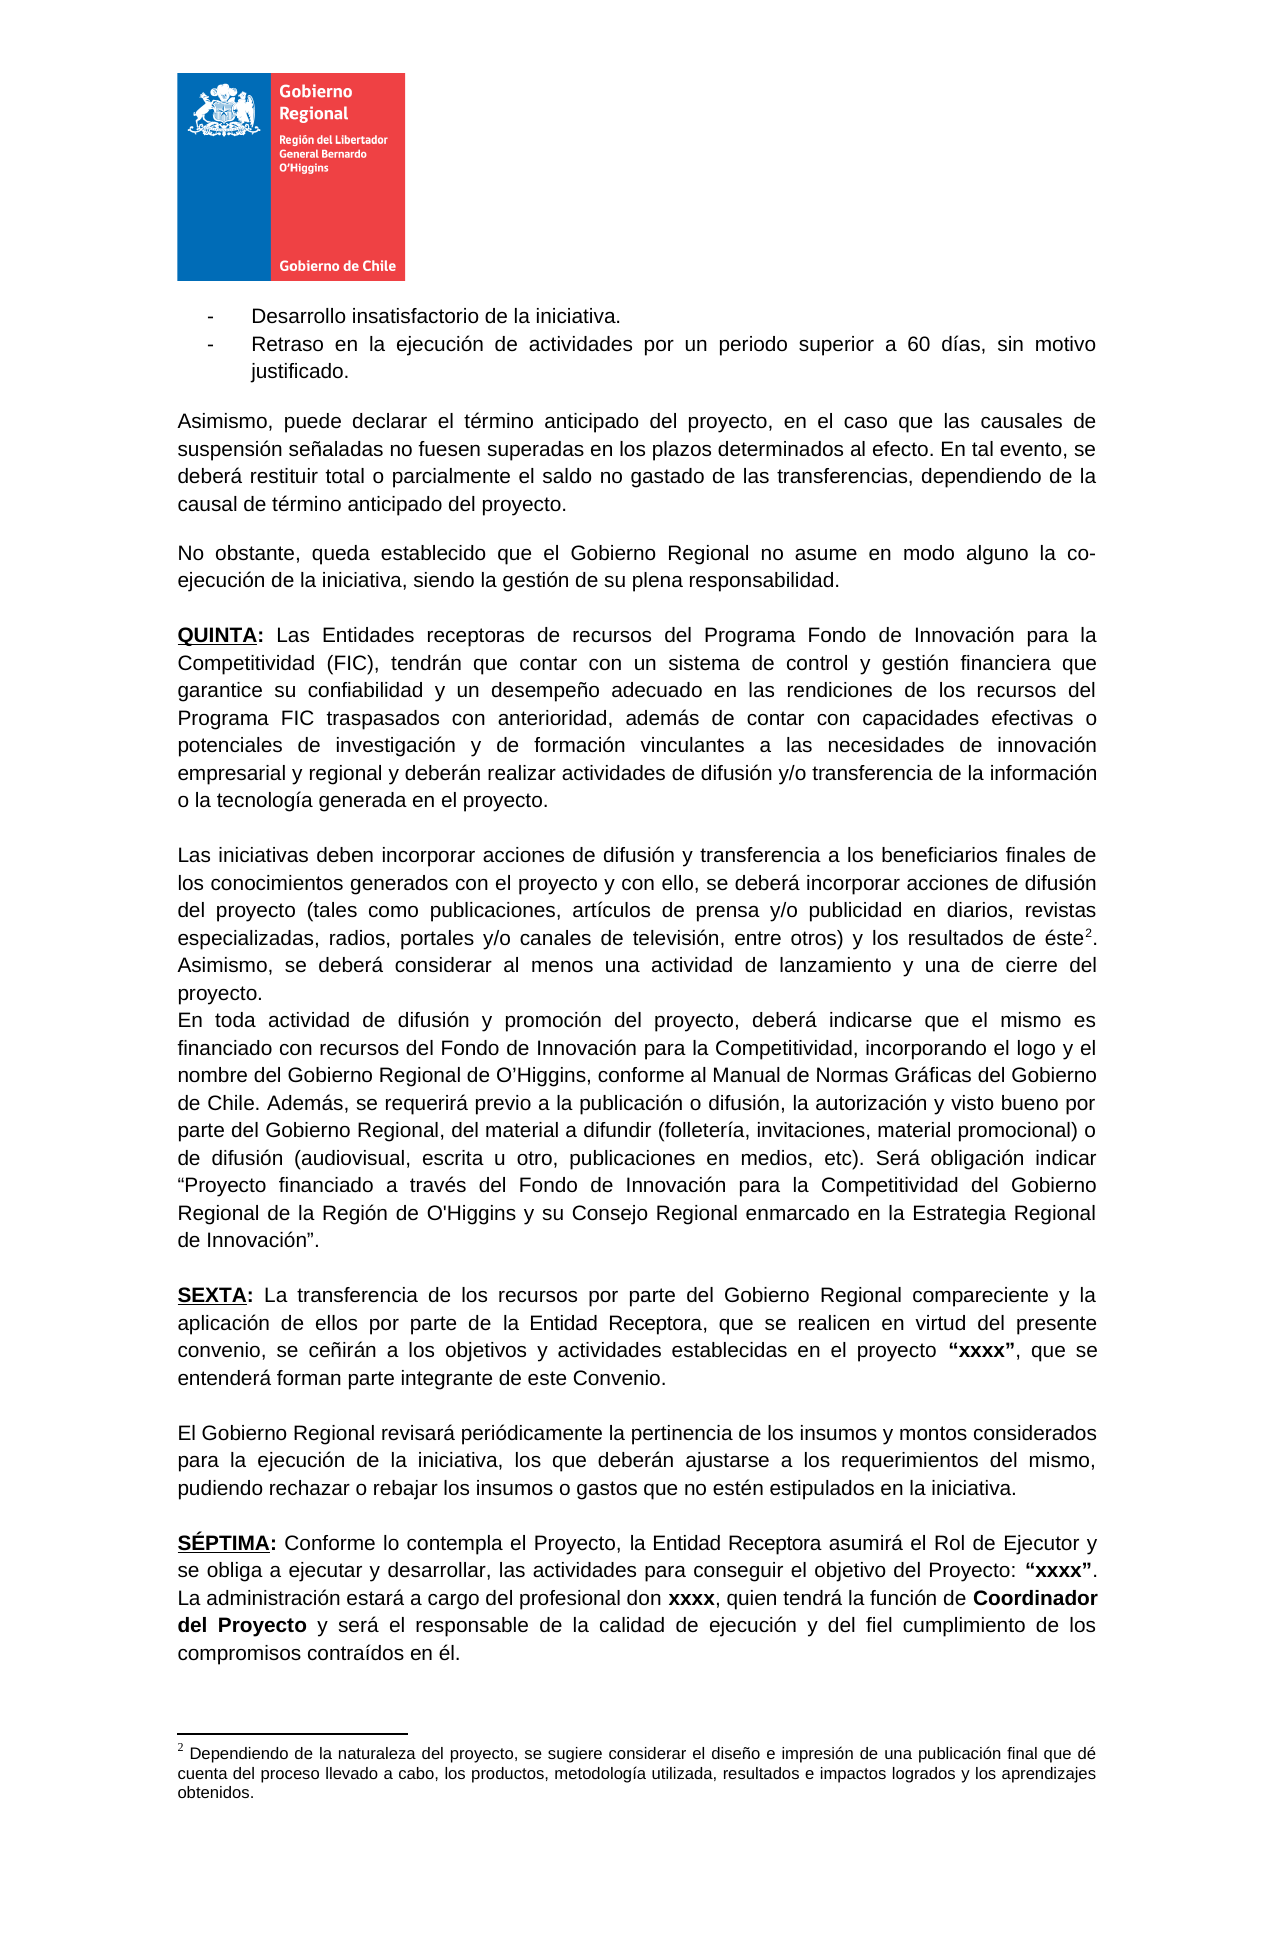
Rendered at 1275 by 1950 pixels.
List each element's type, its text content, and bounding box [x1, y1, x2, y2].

text No obstante, queda establecido que el Gobierno Regional no asume en modo alguno la co-ejecución de la iniciativa, siendo la gestión de su plena responsabilidad. [177, 541, 1098, 592]
list Retraso en la ejecución de actividades por un periodo superior a 60 días, sin motivo justificado. [207, 332, 1098, 383]
text Las iniciativas deben incorporar acciones de difusión y transferencia a los beneficiarios finales de los conocimientos generados con el proyecto y con ello, se deberá incorporar acciones de difusión del proyecto (tales como publicaciones, artículos de prensa y/o publicidad en diarios, revistas especializadas, radios, portales y/o canales de televisión, entre otros) y los resultados de éste. Asimismo, se deberá considerar al menos una actividad de lanzamiento y una de cierre del proyecto. [177, 843, 1098, 1005]
text SEXTA: La transferencia de los recursos por parte del Gobierno Regional compareciente y la aplicación de ellos por parte de la Entidad Receptora, que se realicen en virtud del presente convenio, se ceñirán a los objetivos y actividades establecidas en el proyecto “xxxx”, que se entenderá forman parte integrante de este Convenio. [177, 1283, 1098, 1390]
text En toda actividad de difusión y promoción del proyecto, deberá indicarse que el mismo es financiado con recursos del Fondo de Innovación para la Competitividad, incorporando el logo y el nombre del Gobierno Regional de O’Higgins, conforme al Manual de Normas Gráficas del Gobierno de Chile. Además, se requerirá previo a la publicación o difusión, la autorización y visto bueno por parte del Gobierno Regional, del material a difundir (folletería, invitaciones, material promocional) o de difusión (audiovisual, escrita u otro, publicaciones en medios, etc). Será obligación indicar “Proyecto financiado a través del Fondo de Innovación para la Competitividad del Gobierno Regional de la Región de O'Higgins y su Consejo Regional enmarcado en la Estrategia Regional de Innovación”. [177, 1008, 1098, 1252]
text El Gobierno Regional revisará periódicamente la pertinencia de los insumos y montos considerados para la ejecución de la iniciativa, los que deberán ajustarse a los requerimientos del mismo, pudiendo rechazar o rebajar los insumos o gastos que no estén estipulados en la iniciativa. [177, 1421, 1098, 1500]
text QUINTA: Las Entidades receptoras de recursos del Programa Fondo de Innovación para la Competitividad (FIC), tendrán que contar con un sistema de control y gestión financiera que garantice su confiabilidad y un desempeño adecuado en las rendiciones de los recursos del Programa FIC traspasados con anterioridad, además de contar con capacidades efectivas o potenciales de investigación y de formación vinculantes a las necesidades de innovación empresarial y regional y deberán realizar actividades de difusión y/o transferencia de la información o la tecnología generada en el proyecto. [177, 623, 1098, 812]
picture [177, 73, 406, 281]
list Desarrollo insatisfactorio de la iniciativa. [207, 304, 1098, 328]
text SÉPTIMA: Conforme lo contempla el Proyecto, la Entidad Receptora asumirá el Rol de Ejecutor y se obliga a ejecutar y desarrollar, las actividades para conseguir el objetivo del Proyecto: “xxxx”. La administración estará a cargo del profesional don xxxx, quien tendrá la función de Coordinador del Proyecto y será el responsable de la calidad de ejecución y del fiel cumplimiento de los compromisos contraídos en él. [177, 1531, 1098, 1665]
text Asimismo, puede declarar el término anticipado del proyecto, en el caso que las causales de suspensión señaladas no fuesen superadas en los plazos determinados al efecto. En tal evento, se deberá restituir total o parcialmente el saldo no gastado de las transferencias, dependiendo de la causal de término anticipado del proyecto. [177, 409, 1098, 515]
